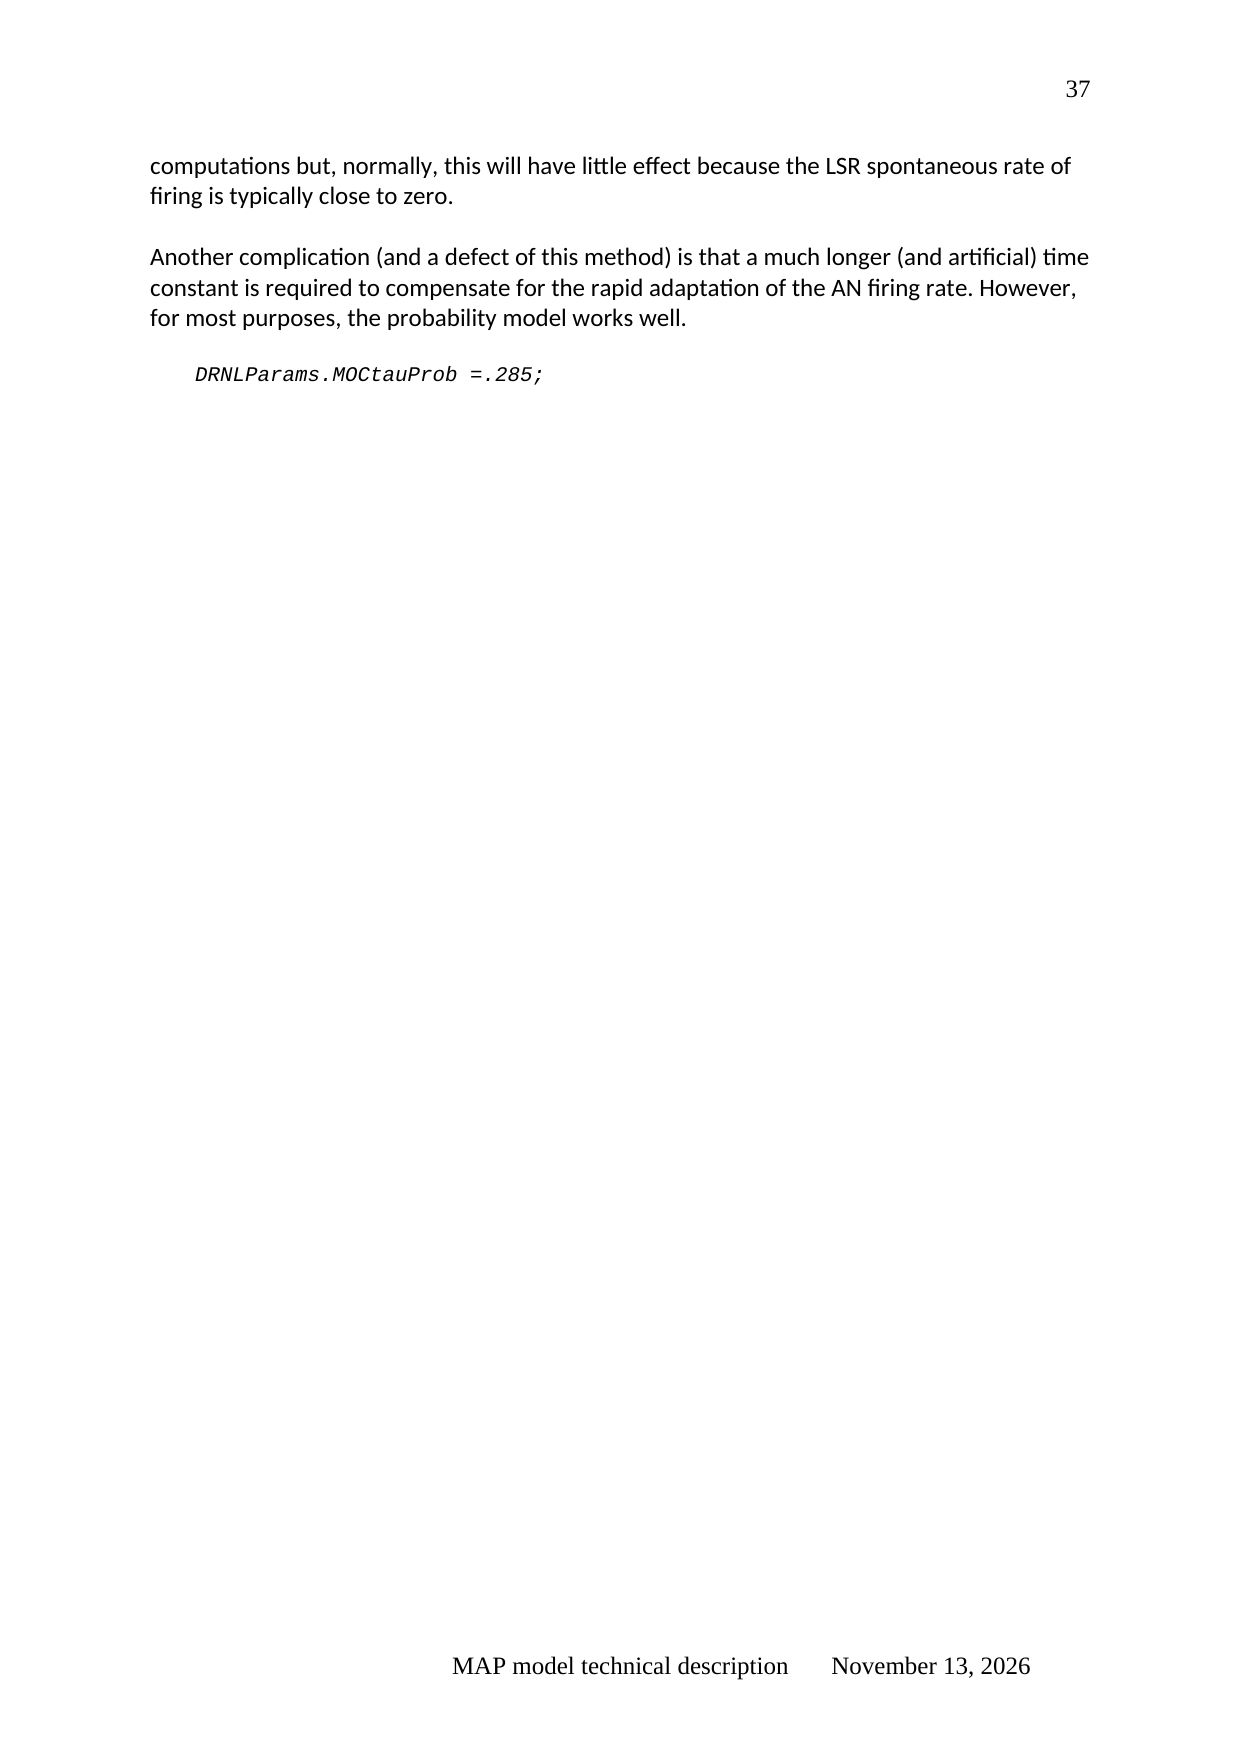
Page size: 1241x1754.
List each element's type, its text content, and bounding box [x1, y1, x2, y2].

text Another complication (and a defect of this method) is that a much longer (and artificial) time constant is required to compensate for the rapid adaptation of the AN firing rate. However, for most purposes, the probability model works well. [150, 242, 1090, 333]
text DRNLParams.MOCtauProb =.285; [150, 364, 1090, 387]
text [150, 150, 1090, 211]
